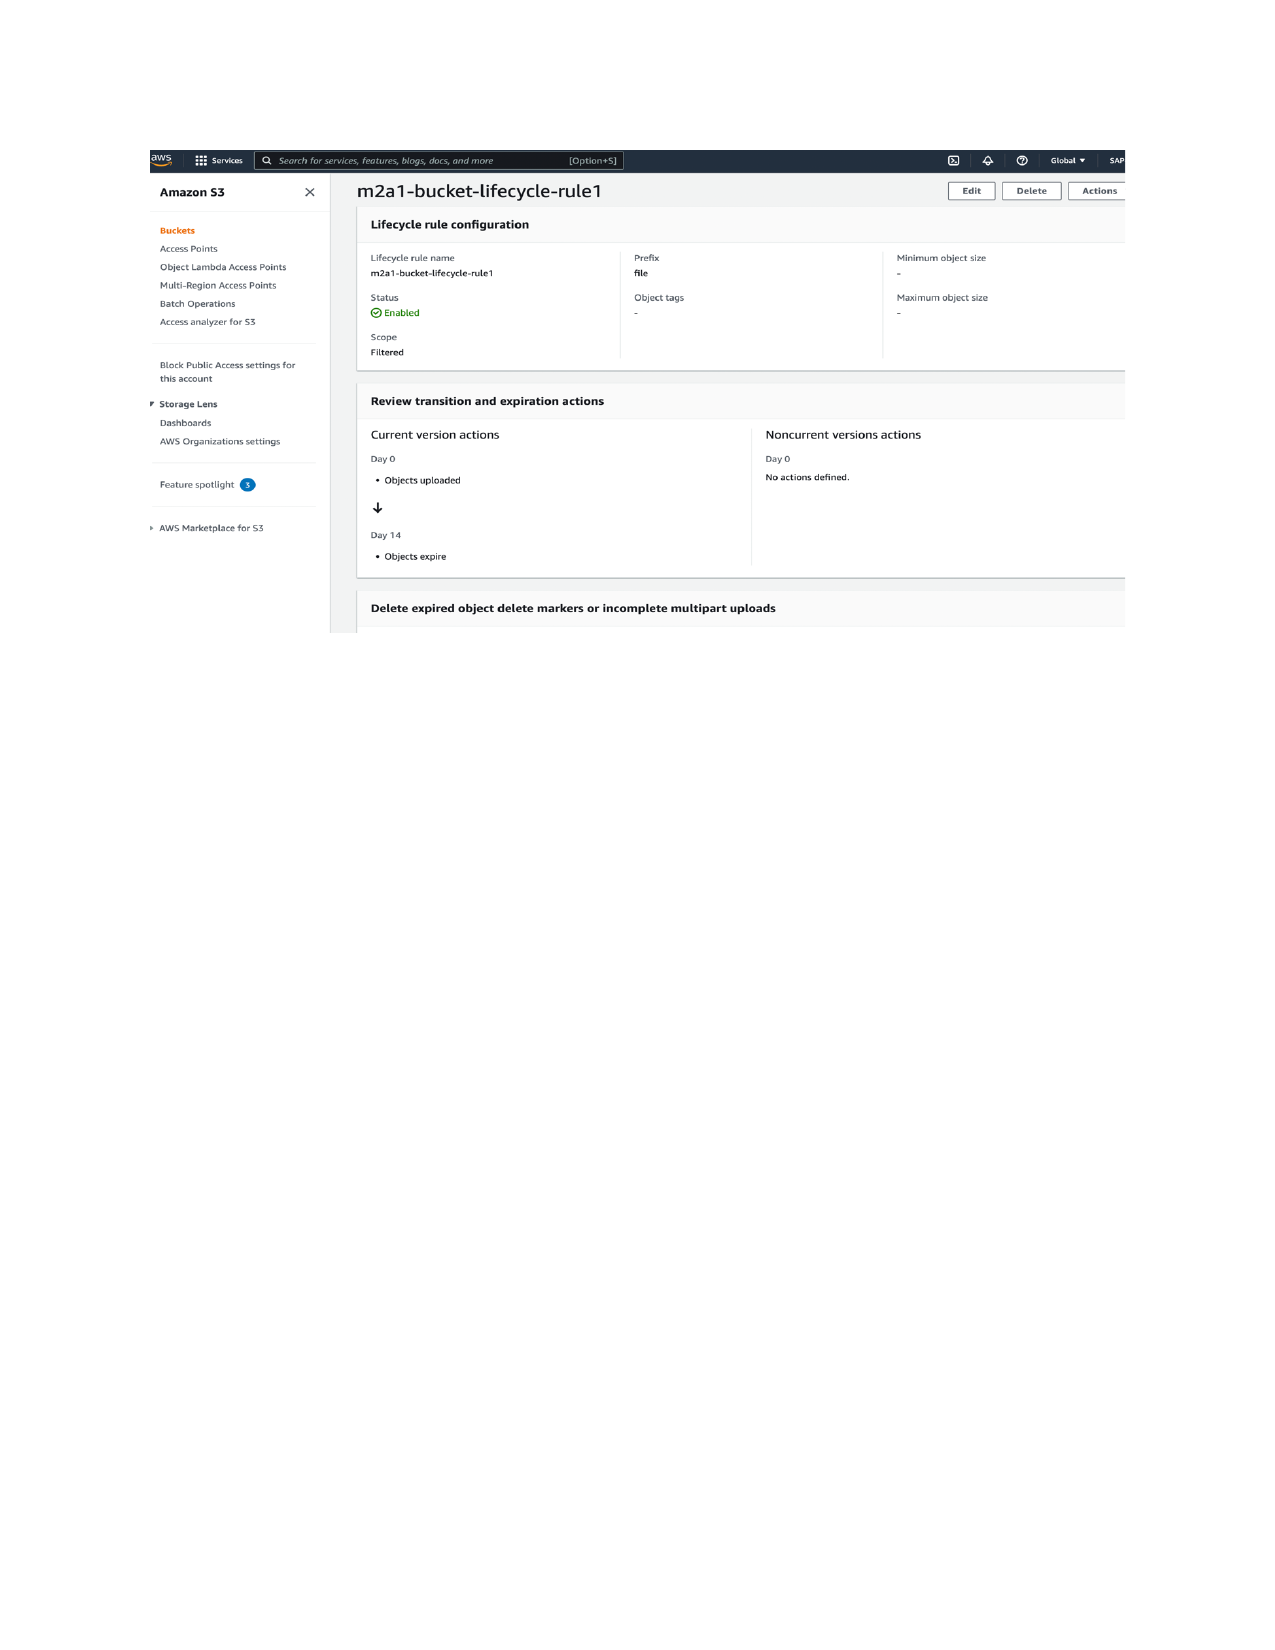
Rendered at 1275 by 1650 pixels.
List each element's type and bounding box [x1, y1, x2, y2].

picture [150, 150, 1125, 633]
